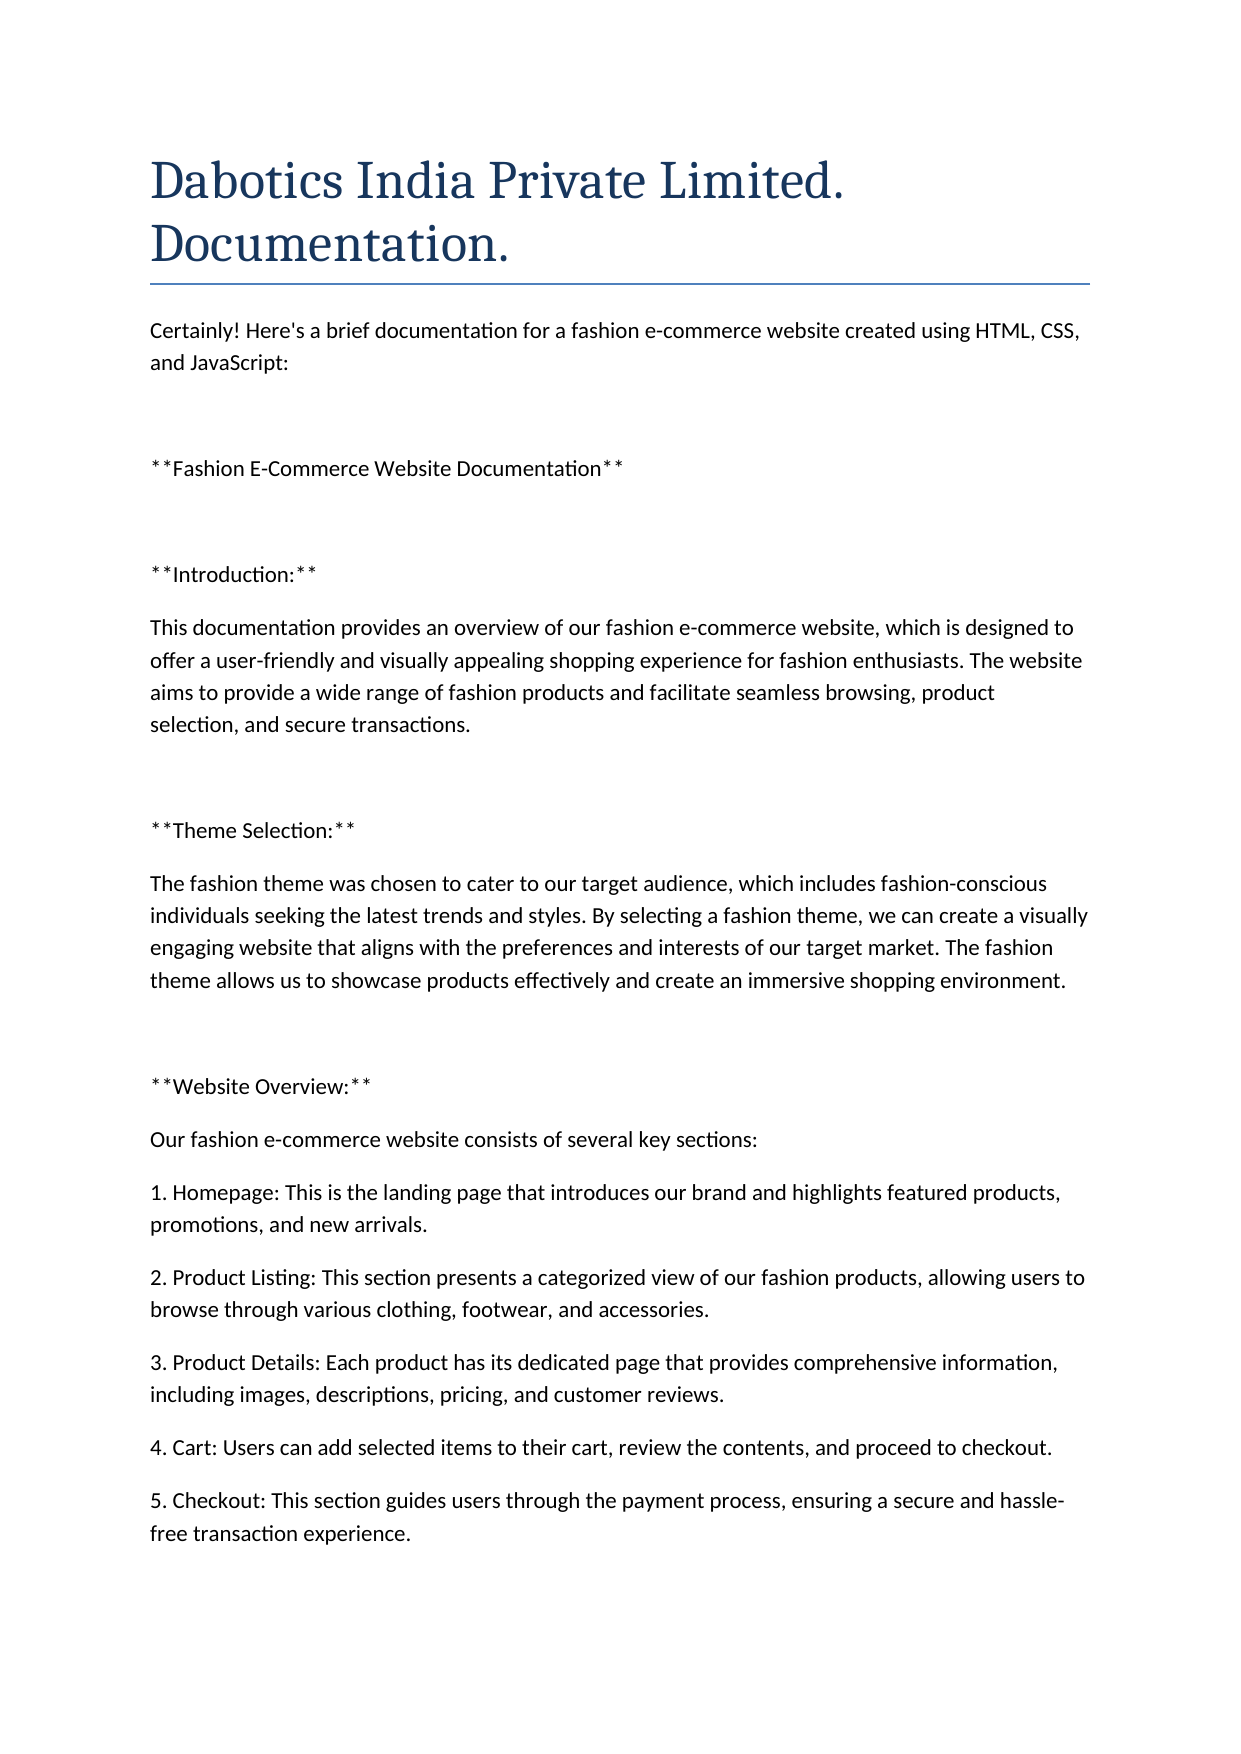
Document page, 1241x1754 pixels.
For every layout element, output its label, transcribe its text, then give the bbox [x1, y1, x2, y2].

text **Fashion E-Commerce Website Documentation** [150, 454, 1090, 482]
text **Introduction:** [150, 561, 1090, 588]
text 5. Checkout: This section guides users through the payment process, ensuring a secure and hassle-free transaction experience. [150, 1486, 1090, 1547]
text 1. Homepage: This is the landing page that introduces our brand and highlights featured products, promotions, and new arrivals. [150, 1178, 1090, 1238]
text The fashion theme was chosen to cater to our target audience, which includes fashion-conscious individuals seeking the latest trends and styles. By selecting a fashion theme, we can create a visually engaging website that aligns with the preferences and interests of our target market. The fashion theme allows us to showcase products effectively and create an immersive shopping environment. [150, 869, 1090, 994]
title Dabotics India Private Limited. Documentation. [150, 150, 1090, 283]
text Certainly! Here's a brief documentation for a fashion e-commerce website created using HTML, CSS, and JavaScript: [150, 316, 1090, 376]
text 3. Product Details: Each product has its dedicated page that provides comprehensive information, including images, descriptions, pricing, and customer reviews. [150, 1348, 1090, 1408]
text 4. Cart: Users can add selected items to their cart, review the contents, and proceed to checkout. [150, 1433, 1090, 1461]
text Our fashion e-commerce website consists of several key sections: [150, 1125, 1090, 1153]
text **Website Overview:** [150, 1072, 1090, 1100]
text 2. Product Listing: This section presents a categorized view of our fashion products, allowing users to browse through various clothing, footwear, and accessories. [150, 1263, 1090, 1323]
text **Theme Selection:** [150, 816, 1090, 844]
text This documentation provides an overview of our fashion e-commerce website, which is designed to offer a user-friendly and visually appealing shopping experience for fashion enthusiasts. The website aims to provide a wide range of fashion products and facilitate seamless browsing, product selection, and secure transactions. [150, 613, 1090, 738]
